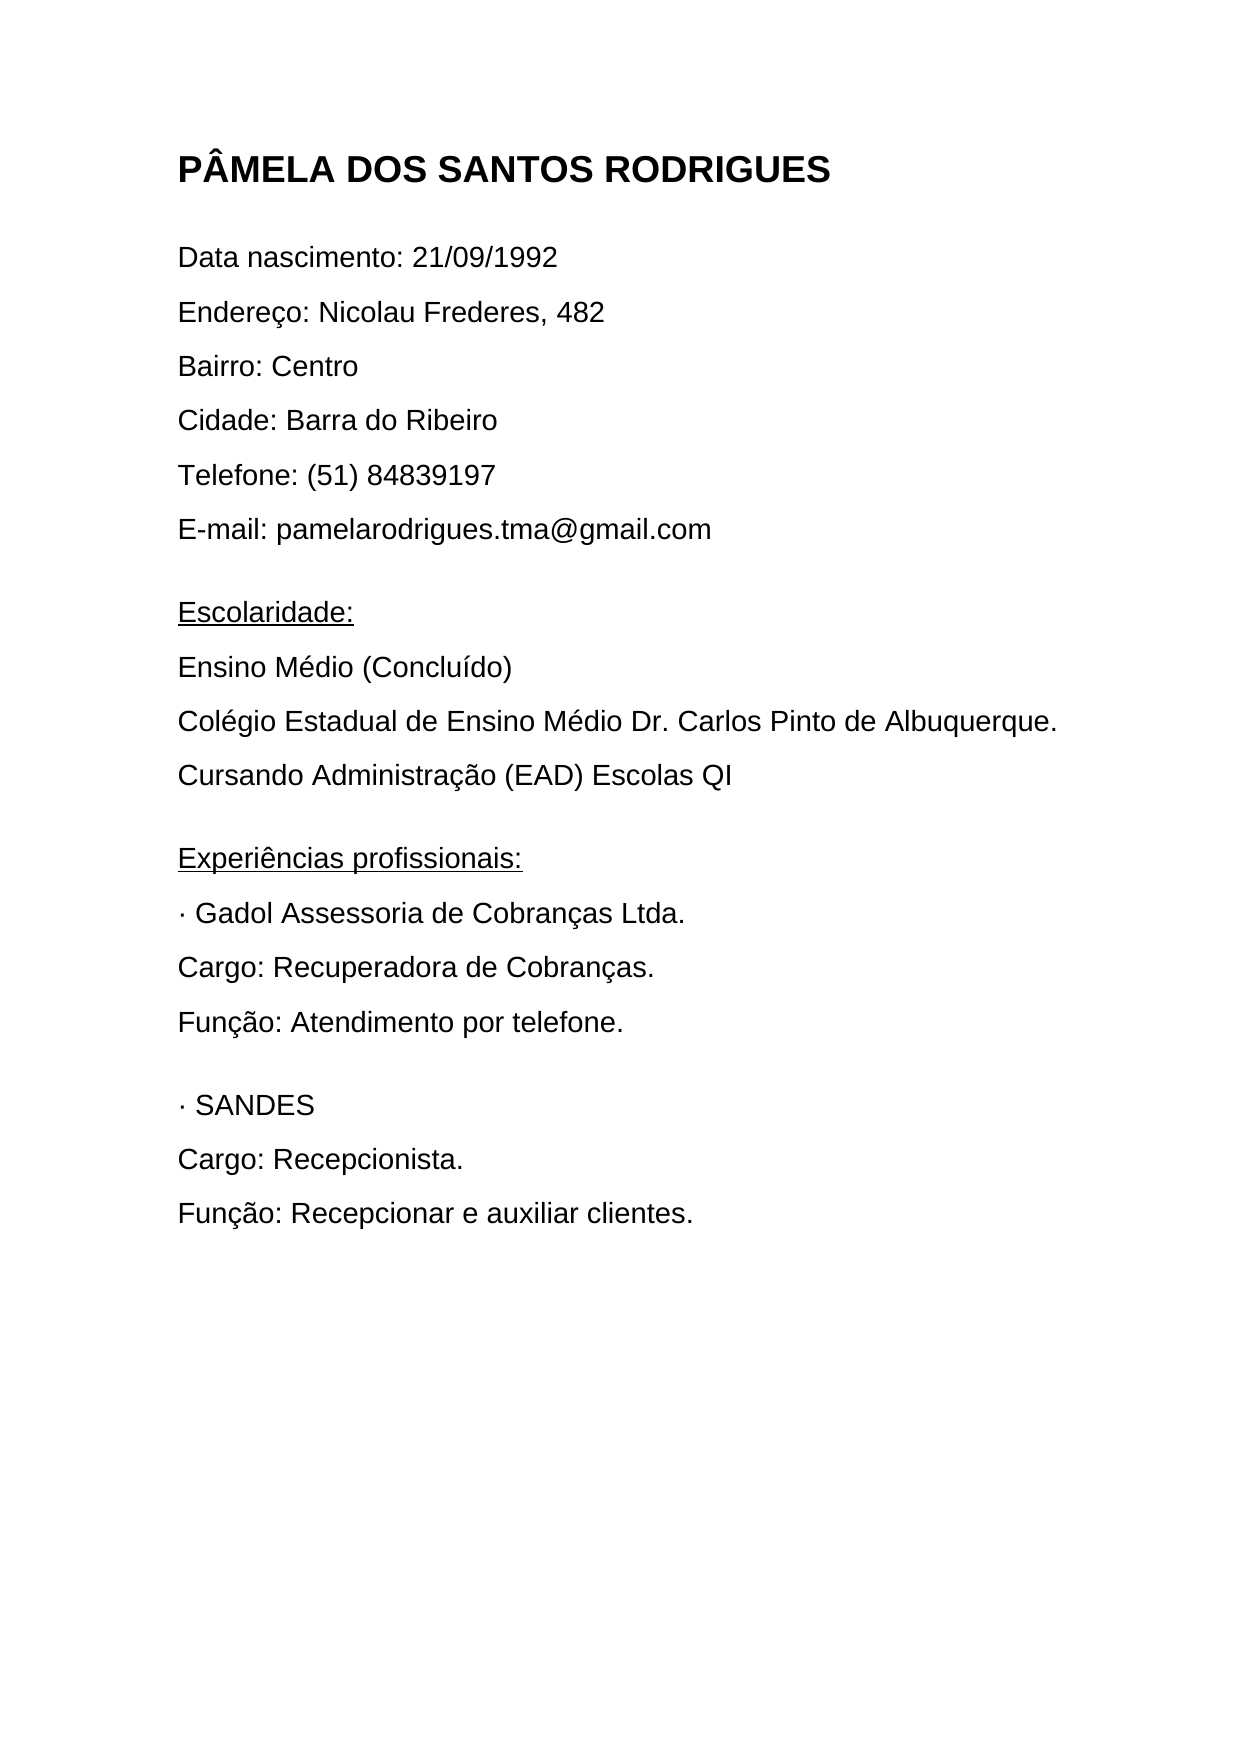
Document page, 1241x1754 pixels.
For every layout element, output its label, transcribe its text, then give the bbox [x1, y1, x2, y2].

text E-mail: pamelarodrigues.tma@gmail.com [177, 512, 1063, 546]
text · Gadol Assessoria de Cobranças Ltda. [177, 896, 1063, 929]
text Escolaridade: [177, 595, 1063, 629]
text Experiências profissionais: [177, 842, 1063, 875]
text Função: Atendimento por telefone. [177, 1005, 1063, 1038]
text Cidade: Barra do Ribeiro [177, 403, 1063, 437]
text Bairro: Centro [177, 349, 1063, 383]
text Data nascimento: 21/09/1992 [177, 240, 1063, 274]
text · SANDES [177, 1088, 1063, 1121]
text Endereço: Nicolau Frederes, 482 [177, 295, 1063, 328]
text Ensino Médio (Concluído) [177, 650, 1063, 683]
text Cargo: Recuperadora de Cobranças. [177, 950, 1063, 984]
text Colégio Estadual de Ensino Médio Dr. Carlos Pinto de Albuquerque. [177, 704, 1063, 738]
text Função: Recepcionar e auxiliar clientes. [177, 1197, 1063, 1230]
text Cursando Administração (EAD) Escolas QI [177, 758, 1063, 792]
text Telefone: (51) 84839197 [177, 458, 1063, 491]
text Cargo: Recepcionista. [177, 1142, 1063, 1176]
text PÂMELA DOS SANTOS RODRIGUES [177, 148, 1063, 191]
